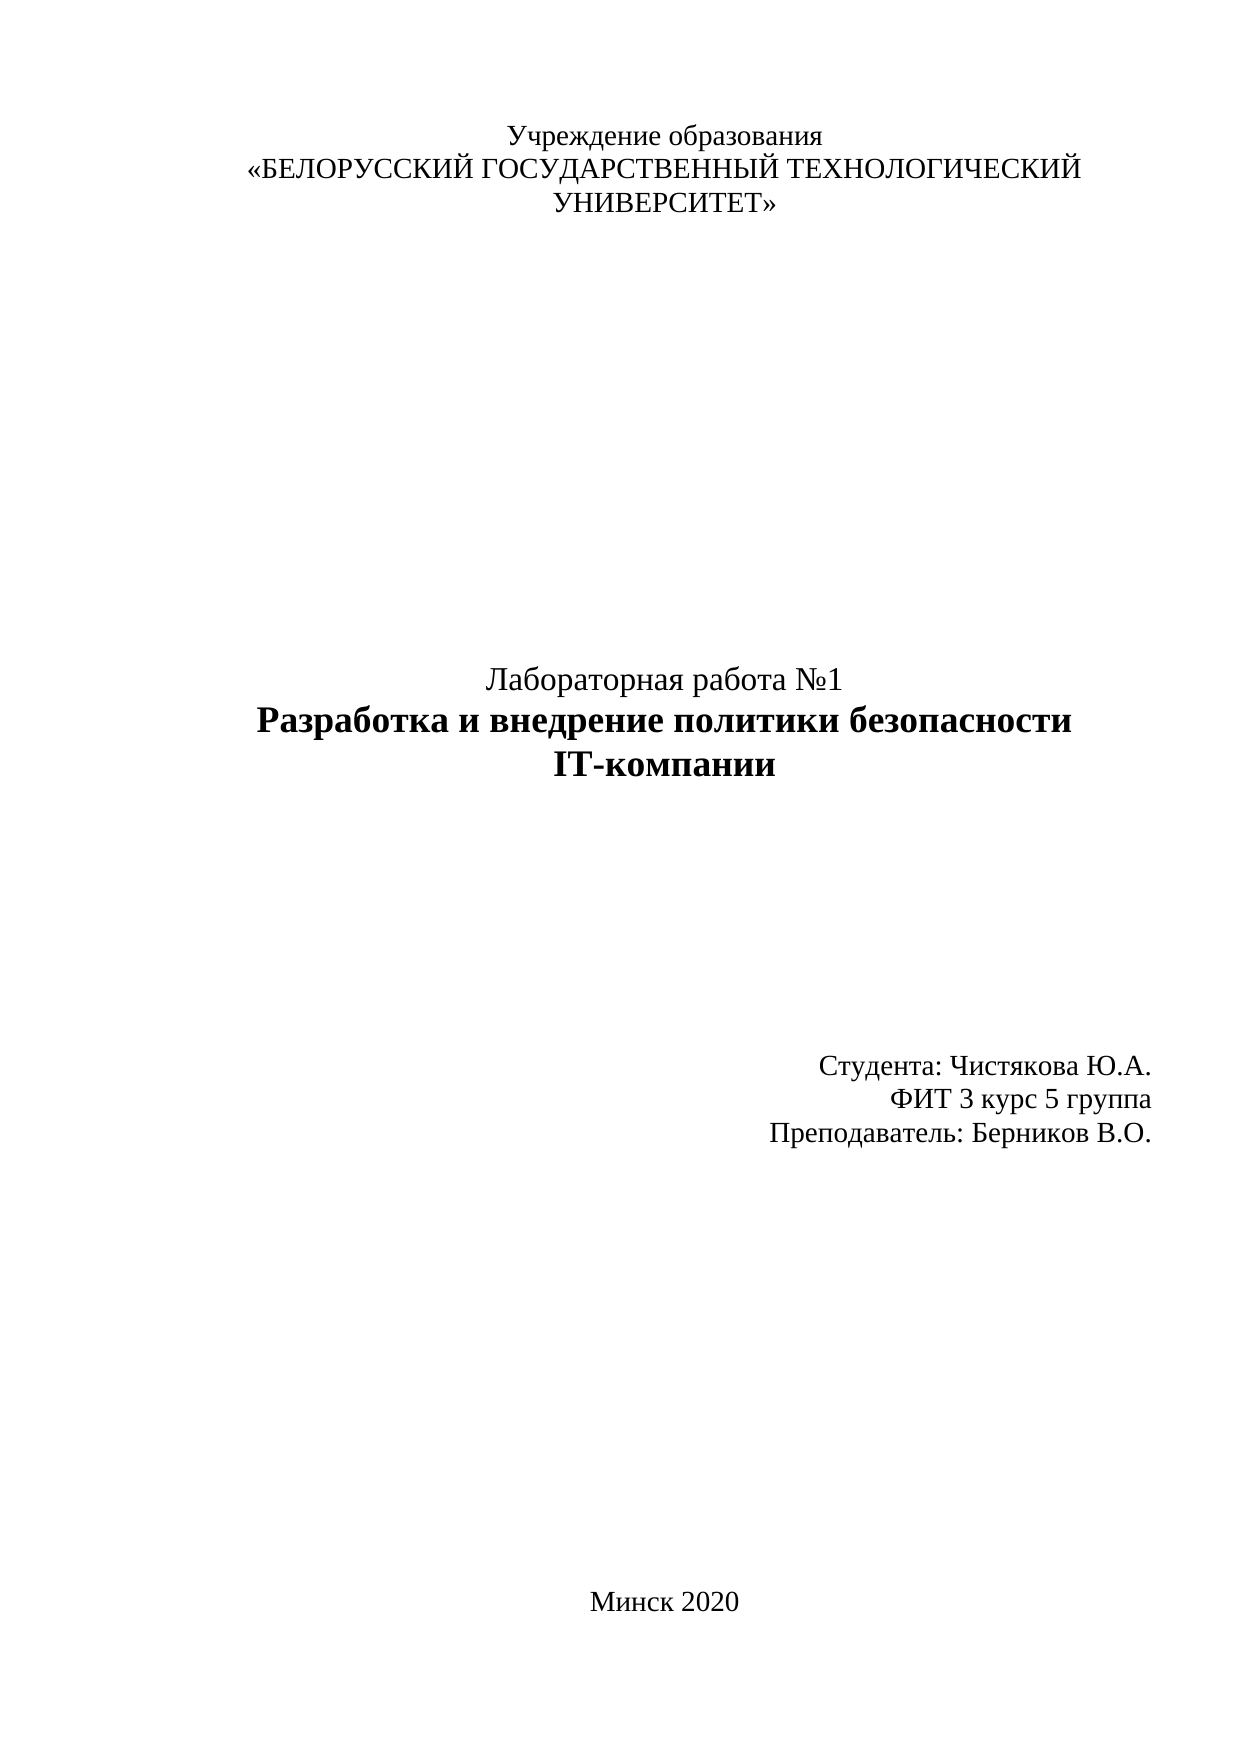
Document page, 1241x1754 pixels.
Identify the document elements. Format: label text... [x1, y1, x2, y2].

text «БЕЛОРУССКИЙ ГОСУДАРСТВЕННЫЙ ТЕХНОЛОГИЧЕСКИЙ УНИВЕРСИТЕТ» [177, 152, 1152, 219]
text Лабораторная работа №1 [177, 659, 1152, 698]
text Преподаватель: Берников В.О. [177, 1115, 1152, 1148]
text ФИТ 3 курс 5 группа [177, 1081, 1152, 1115]
text Студента: Чистякова Ю.А. [177, 1048, 1152, 1081]
text Минск 2020 [177, 1584, 1152, 1618]
text Учреждение образования [177, 118, 1152, 152]
text Разработка и внедрение политики безопасности [177, 698, 1152, 741]
text IT-компании [177, 741, 1152, 784]
